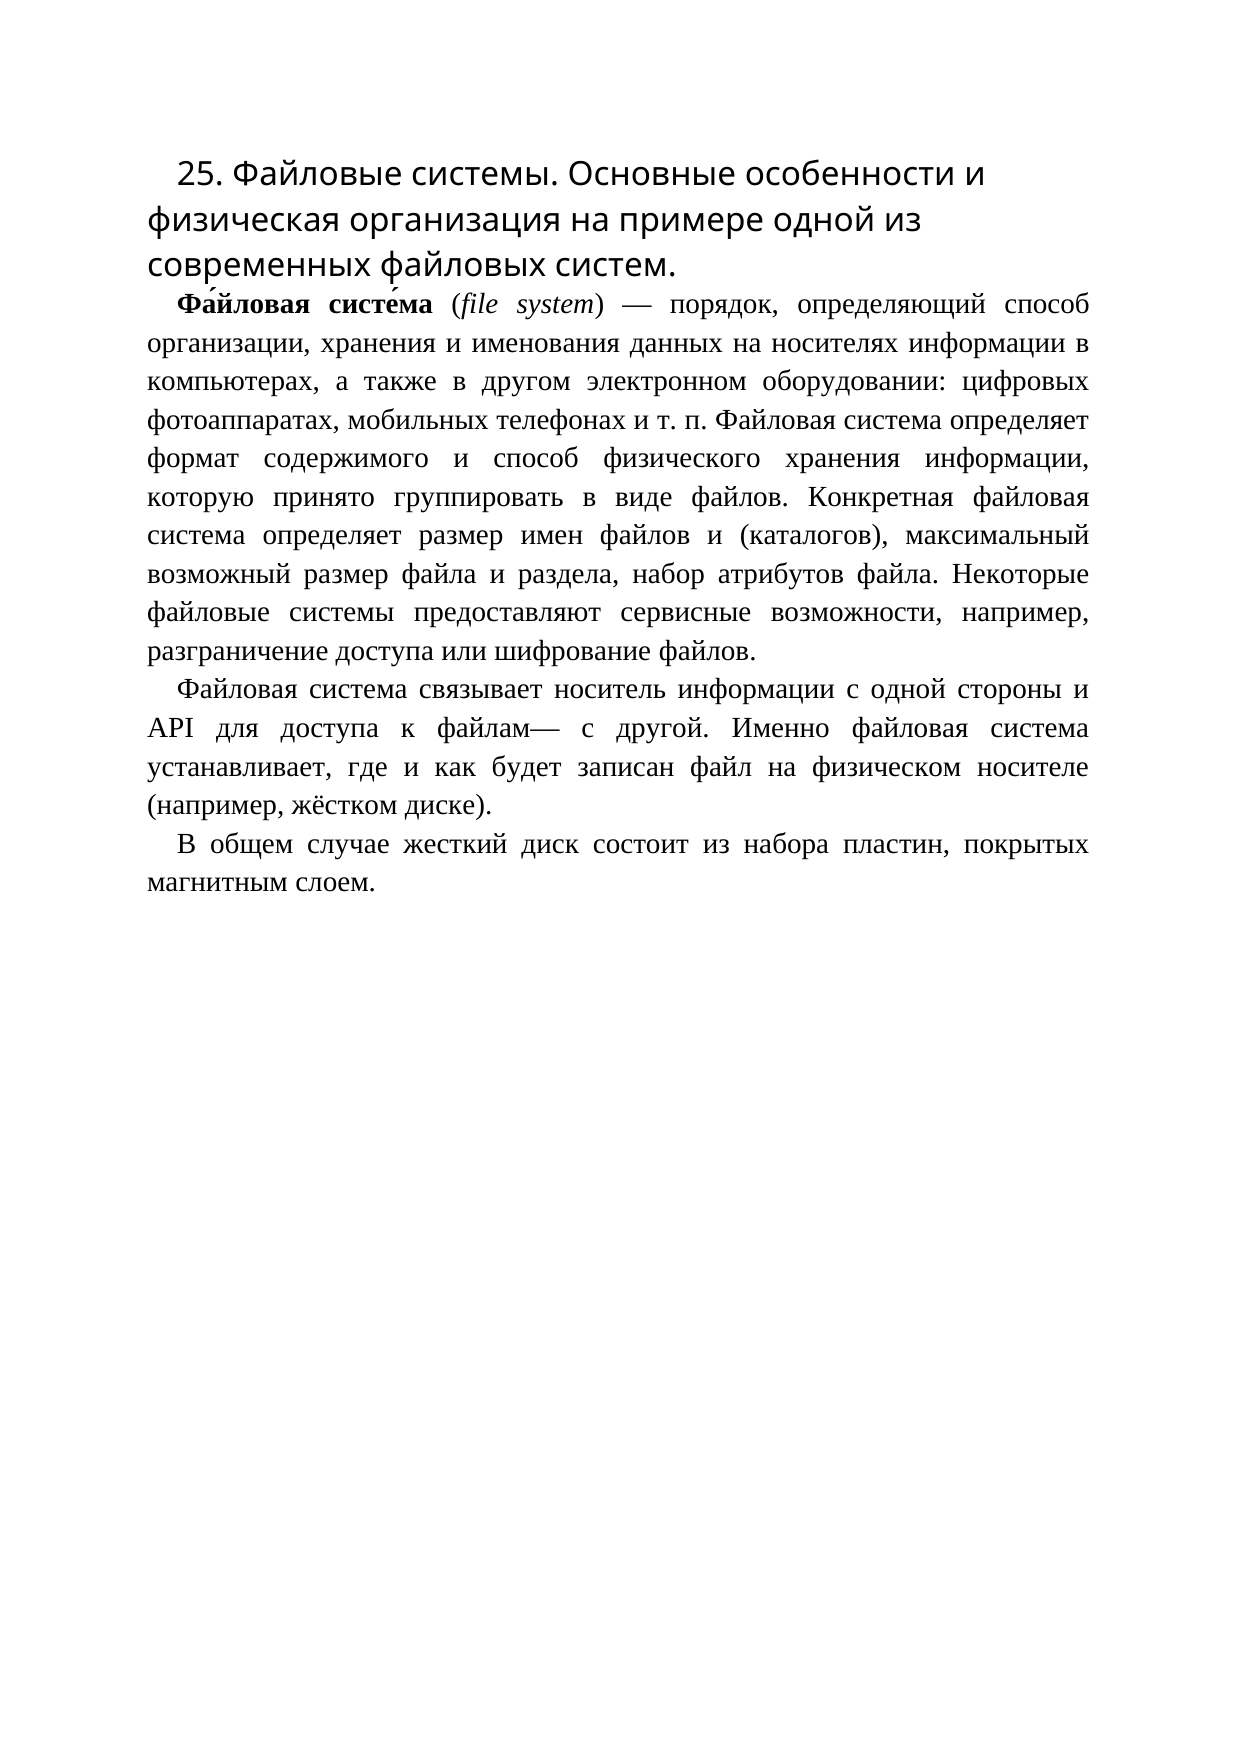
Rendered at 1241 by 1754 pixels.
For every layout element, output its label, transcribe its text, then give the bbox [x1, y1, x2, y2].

text В общем случае жесткий диск состоит из набора пластин, покрытых магнитным слоем. [147, 826, 1090, 898]
subtitle 25. Файловые системы. Основные особенности и физическая организация на примере одной из современных файловых систем. [147, 150, 1090, 286]
text Файловая система связывает носитель информации с одной стороны и API для доступа к файлам— с другой. Именно файловая система устанавливает, где и как будет записан файл на физическом носителе (например, жёстком диске). [147, 672, 1090, 821]
text Фа́йловая систе́ма (file system) — порядок, определяющий способ организации, хранения и именования данных на носителях информации в компьютерах, а также в другом электронном оборудовании: цифровых фотоаппаратах, мобильных телефонах и т. п. Файловая система определяет формат содержимого и способ физического хранения информации, которую принято группировать в виде файлов. Конкретная файловая система определяет размер имен файлов и (каталогов), максимальный возможный размер файла и раздела, набор атрибутов файла. Некоторые файловые системы предоставляют сервисные возможности, например, разграничение доступа или шифрование файлов. [147, 286, 1090, 667]
